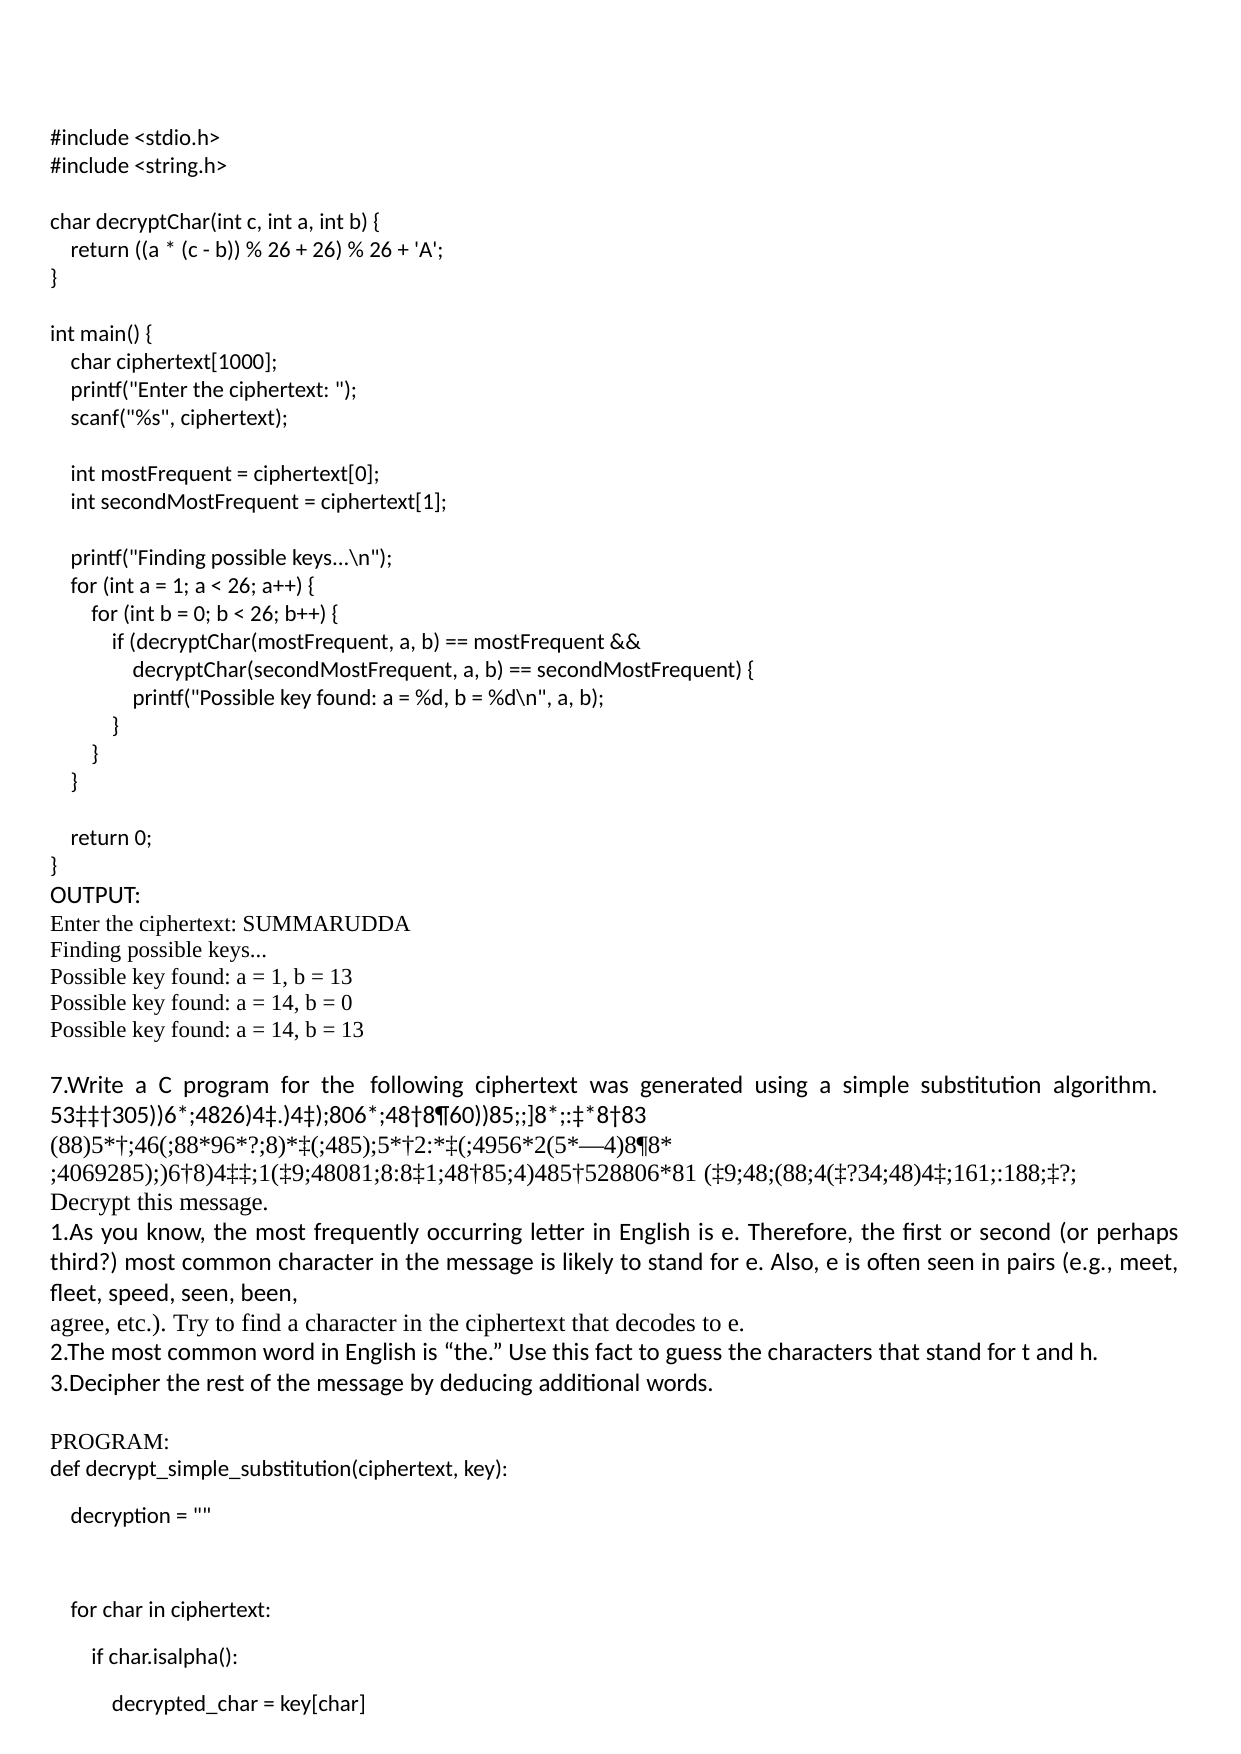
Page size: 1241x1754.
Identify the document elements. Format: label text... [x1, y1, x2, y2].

text printf("Enter the ciphertext: "); [50, 375, 1181, 403]
text def decrypt_simple_substitution(ciphertext, key): [50, 1454, 1215, 1482]
text OUTPUT: [50, 879, 1181, 910]
text ;4069285);)6†8)4‡‡;1(‡9;48081;8:8‡1;48†85;4)485†528806*81 (‡9;48;(88;4(‡?34;48)4‡;161;:188;‡?; [50, 1158, 1215, 1187]
text Possible key found: a = 14, b = 0 [50, 989, 1215, 1016]
text } [50, 711, 1181, 739]
text PROGRAM: [50, 1428, 1215, 1454]
text Decrypt this message. [50, 1187, 1215, 1216]
text agree, etc.). Try to find a character in the ciphertext that decodes to e. [50, 1308, 1215, 1336]
text (88)5*†;46(;88*96*?;8)*‡(;485);5*†2:*‡(;4956*2(5*—4)8¶8* [50, 1130, 1215, 1158]
text } [50, 263, 1181, 291]
text return ((a * (c - b)) % 26 + 26) % 26 + 'A'; [50, 235, 1181, 263]
text Possible key found: a = 1, b = 13 [50, 963, 1215, 989]
text if char.isalpha(): [50, 1642, 1215, 1670]
text scanf("%s", ciphertext); [50, 403, 1181, 431]
text printf("Possible key found: a = %d, b = %d\n", a, b); [50, 683, 1181, 711]
text Enter the ciphertext: SUMMARUDDA [50, 910, 1215, 936]
text printf("Finding possible keys...\n"); [50, 543, 1181, 571]
text 3.Decipher the rest of the message by deducing additional words. [50, 1367, 1215, 1397]
text return 0; [50, 823, 1181, 851]
text } [50, 767, 1181, 795]
text decryption = "" [50, 1501, 1215, 1529]
text for (int b = 0; b < 26; b++) { [50, 599, 1181, 627]
text decrypted_char = key[char] [50, 1689, 1215, 1717]
text Finding possible keys... [50, 937, 1215, 963]
text 2.The most common word in English is “the.” Use this fact to guess the characters that stand for t and h. [50, 1336, 1215, 1367]
text decryptChar(secondMostFrequent, a, b) == secondMostFrequent) { [50, 655, 1181, 683]
text for char in ciphertext: [50, 1595, 1215, 1623]
text 1.As you know, the most frequently occurring letter in English is e. Therefore, the first or second (or perhaps third?) most common character in the message is likely to stand for e. Also, e is often seen in pairs (e.g., meet, fleet, speed, seen, been, [50, 1216, 1181, 1308]
text Possible key found: a = 14, b = 13 [50, 1016, 1215, 1042]
text if (decryptChar(mostFrequent, a, b) == mostFrequent && [50, 627, 1181, 655]
text char ciphertext[1000]; [50, 347, 1181, 375]
text #include <string.h> [50, 151, 1181, 179]
text } [50, 851, 1181, 879]
text int main() { [50, 319, 1181, 347]
text for (int a = 1; a < 26; a++) { [50, 571, 1181, 599]
text int mostFrequent = ciphertext[0]; [50, 459, 1181, 487]
text #include <stdio.h> [50, 123, 1181, 151]
text int secondMostFrequent = ciphertext[1]; [50, 487, 1181, 515]
text char decryptChar(int c, int a, int b) { [50, 207, 1181, 235]
text } [50, 739, 1181, 767]
text 7.Write a C program for the following ciphertext was generated using a simple substitution algorithm. 53‡‡†305))6*;4826)4‡.)4‡);806*;48†8¶60))85;;]8*;:‡*8†83 [50, 1069, 1158, 1130]
